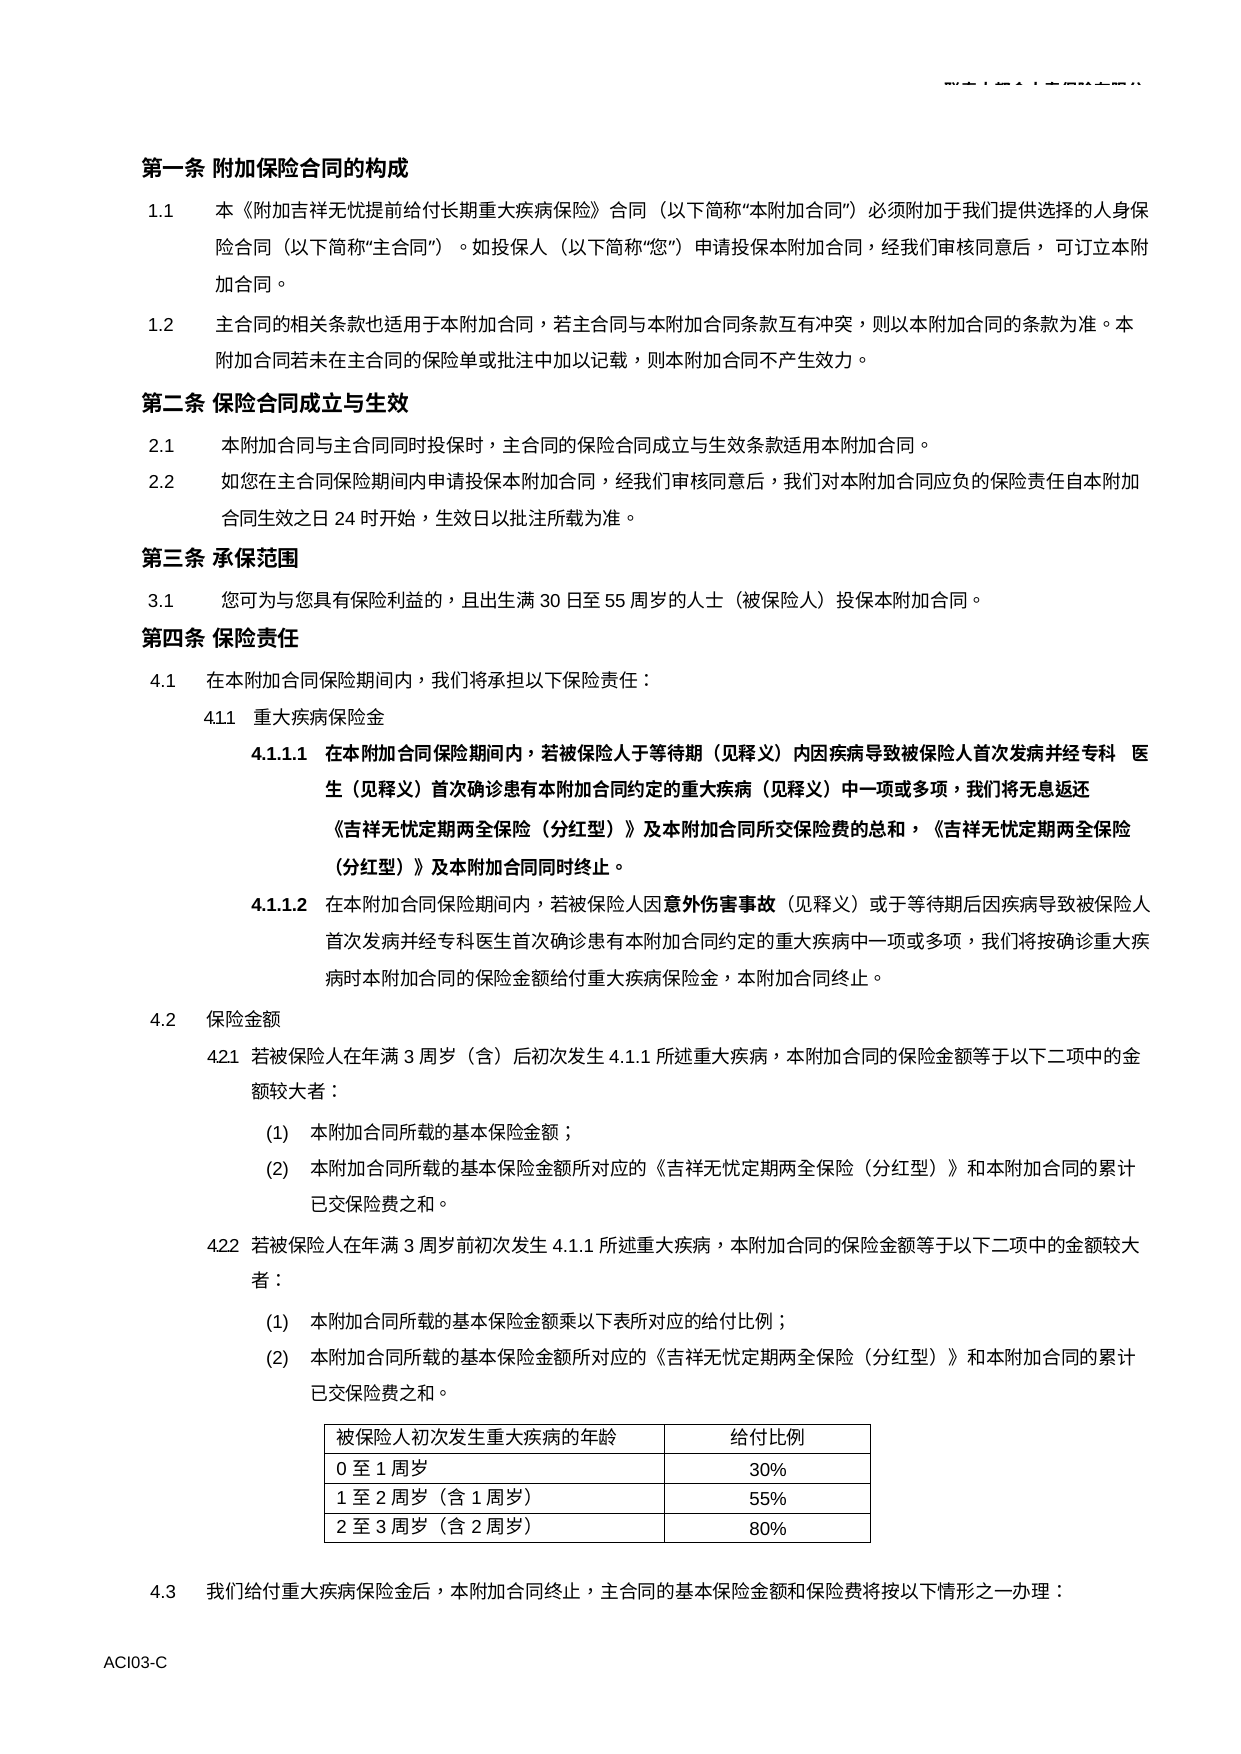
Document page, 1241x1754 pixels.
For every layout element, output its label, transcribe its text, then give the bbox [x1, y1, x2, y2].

text 3.1 您可为与您具有保险利益的，且出生满 30 日至 55 周岁的人士（被保险人）投保本附加合同。 [148, 587, 1167, 612]
table_cell 2 至 3 周岁（含 2 周岁） [325, 1514, 664, 1542]
list 若被保险人在年满 3 周岁前初次发生 4.1.1 所述重大疾病，本附加合同的保险金额等于以下二项中的金额较大者： [207, 1232, 1152, 1293]
table_cell 80% [665, 1514, 870, 1542]
subtitle 第二条 保险合同成立与生效 [141, 388, 1167, 418]
list 本附加合同所载的基本保险金额所对应的《吉祥无忧定期两全保险（分红型）》和本附加合同的累计已交保险费之和。 [266, 1156, 1152, 1217]
list 保险金额 [150, 1006, 1167, 1032]
table_cell 0 至 1 周岁 [325, 1454, 664, 1483]
list 重大疾病保险金 [203, 704, 1167, 730]
table_header 给付比例 [665, 1425, 870, 1453]
list 主合同的相关条款也适用于本附加合同，若主合同与本附加合同条款互有冲突，则以本附加合同的条款为准。本附加合同若未在主合同的保险单或批注中加以记载，则本附加合同不产生效力。 [148, 312, 1151, 373]
list 在本附加合同保险期间内，若被保险人因意外伤害事故（见释义）或于等待期后因疾病导致被保险人首次发病并经专科医生首次确诊患有本附加合同约定的重大疾病中一项或多项，我们将按确诊重大疾病时本附加合同的保险金额给付重大疾病保险金，本附加合同终止。 [251, 892, 1152, 991]
subtitle 第四条 保险责任 [141, 623, 1167, 653]
list 在本附加合同保险期间内，我们将承担以下保险责任： [150, 668, 1167, 693]
table_cell 30% [665, 1454, 870, 1483]
text （分红型）》及本附加合同同时终止。 [325, 854, 1167, 880]
list 本附加合同所载的基本保险金额乘以下表所对应的给付比例； [266, 1308, 1167, 1334]
list 如您在主合同保险期间内申请投保本附加合同，经我们审核同意后，我们对本附加合同应负的保险责任自本附加合同生效之日 24 时开始，生效日以批注所载为准。 [148, 469, 1157, 530]
table_cell 1 至 2 周岁（含 1 周岁） [325, 1484, 664, 1512]
list 本《附加吉祥无忧提前给付长期重大疾病保险》合同（以下简称“本附加合同”）必须附加于我们提供选择的人身保险合同（以下简称“主合同”）。如投保人（以下简称“您”）申请投保本附加合同，经我们审核同意后， 可订立本附加合同。 [148, 197, 1151, 296]
list 本附加合同与主合同同时投保时，主合同的保险合同成立与生效条款适用本附加合同。 [148, 432, 1167, 458]
list 若被保险人在年满 3 周岁（含）后初次发生 4.1.1 所述重大疾病，本附加合同的保险金额等于以下二项中的金额较大者： [207, 1043, 1152, 1104]
subtitle 第一条 附加保险合同的构成 [141, 153, 1167, 182]
list 我们给付重大疾病保险金后，本附加合同终止，主合同的基本保险金额和保险费将按以下情形之一办理： [150, 1579, 1167, 1604]
table_header 被保险人初次发生重大疾病的年龄 [325, 1425, 664, 1453]
list 本附加合同所载的基本保险金额所对应的《吉祥无忧定期两全保险（分红型）》和本附加合同的累计已交保险费之和。 [266, 1345, 1152, 1406]
list 本附加合同所载的基本保险金额； [266, 1119, 1167, 1144]
text 《吉祥无忧定期两全保险（分红型）》及本附加合同所交保险费的总和，《吉祥无忧定期两全保险 [325, 817, 1167, 842]
table_cell 55% [665, 1484, 870, 1512]
subtitle 第三条 承保范围 [141, 543, 1167, 572]
subtitle 在本附加合同保险期间内，若被保险人于等待期（见释义）内因疾病导致被保险人首次发病并经专科 医生（见释义）首次确诊患有本附加合同约定的重大疾病（见释义）中一项或多项，我们将无息返还 [251, 741, 1152, 802]
